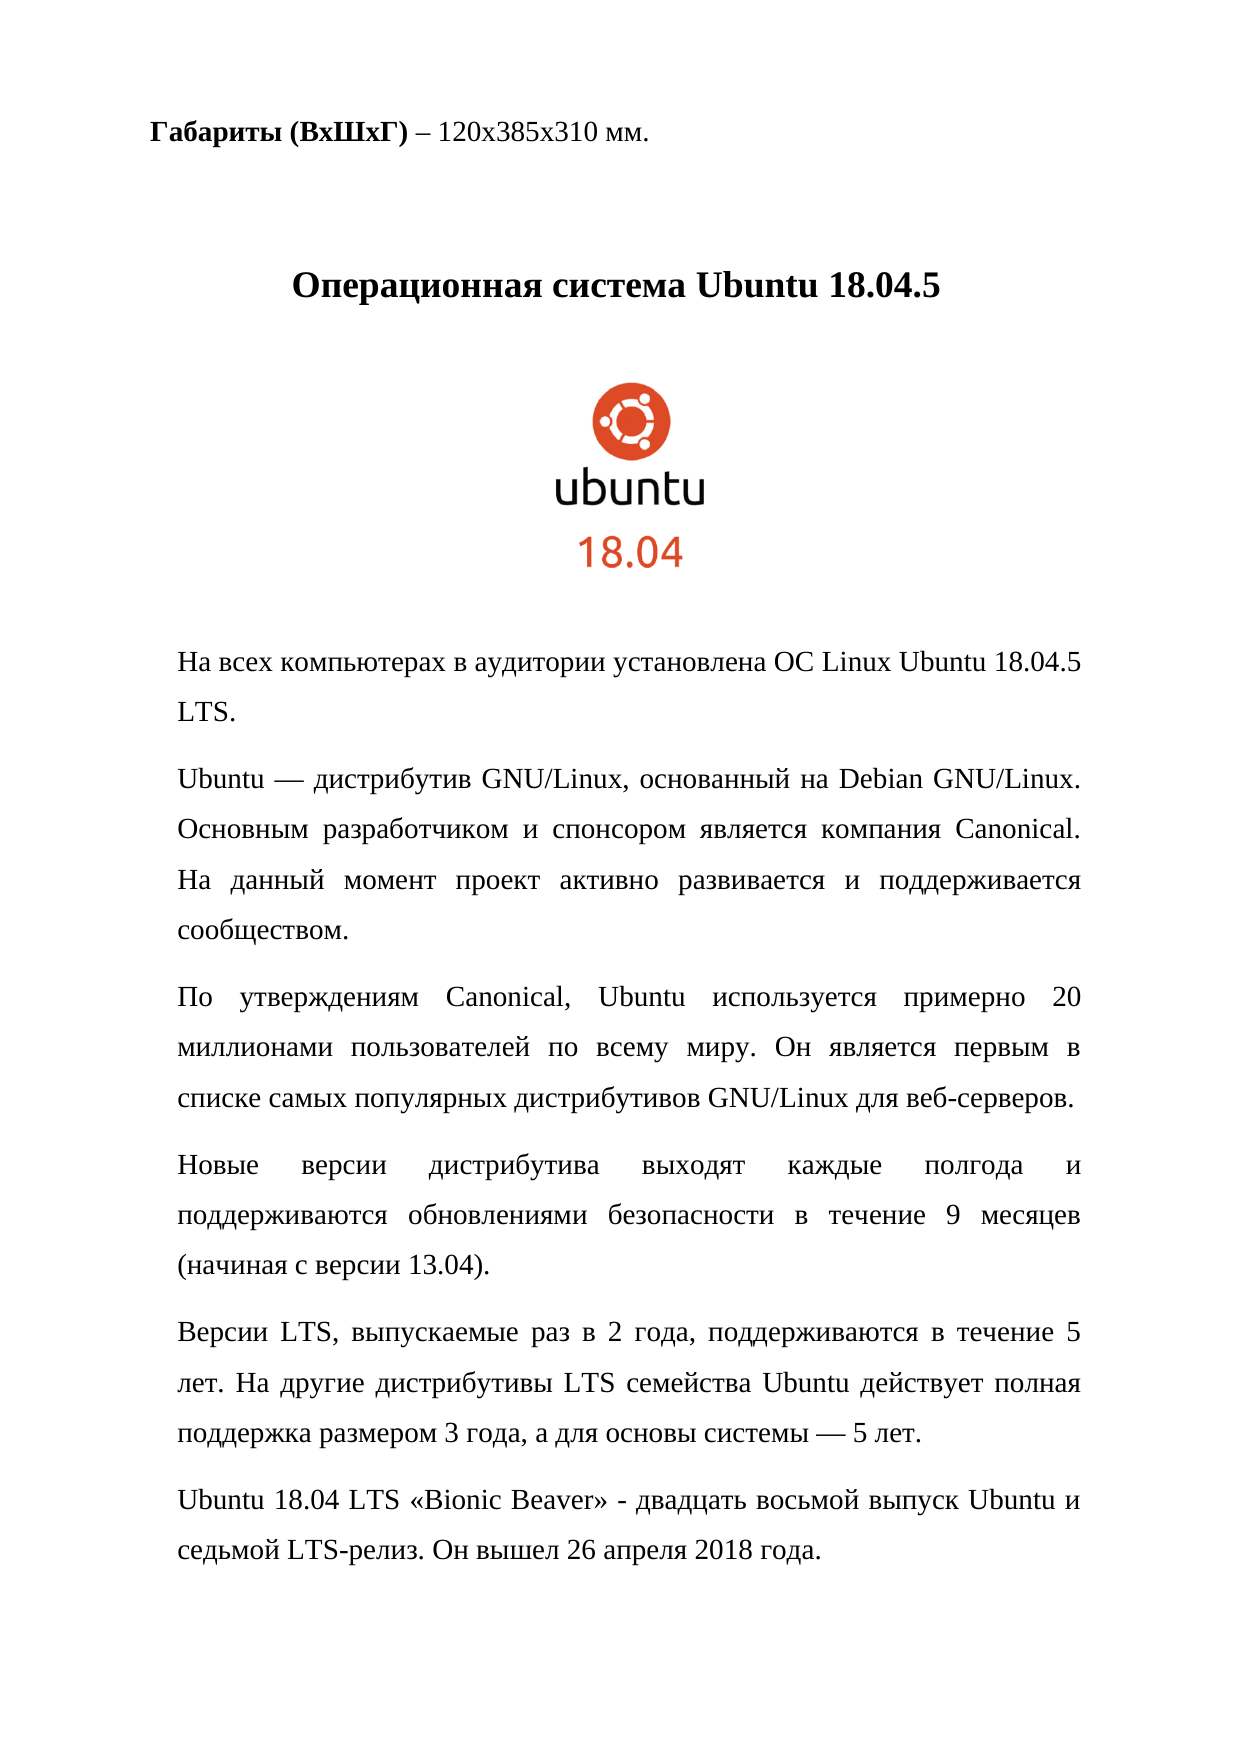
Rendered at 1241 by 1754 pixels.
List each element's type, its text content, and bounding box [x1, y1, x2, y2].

text На всех компьютерах в аудитории установлена ОС Linux Ubuntu 18.04.5 LTS. [177, 644, 1082, 728]
text Новые версии дистрибутива выходят каждые полгода и поддерживаются обновлениями безопасности в течение 9 месяцев (начиная с версии 13.04). [177, 1147, 1082, 1281]
text Версии LTS, выпускаемые раз в 2 года, поддерживаются в течение 5 лет. На другие дистрибутивы LTS семейства Ubuntu действует полная поддержка размером 3 года, а для основы системы — 5 лет. [177, 1314, 1082, 1449]
text По утверждениям Canonical, Ubuntu используется примерно 20 миллионами пользователей по всему миру. Он является первым в списке самых популярных дистрибутивов GNU/Linux для веб-серверов. [177, 979, 1082, 1113]
text Ubuntu — дистрибутив GNU/Linux, основанный на Debian GNU/Linux. Основным разработчиком и спонсором является компания Canonical. На данный момент проект активно развивается и поддерживается сообществом. [177, 761, 1082, 946]
text Операционная система Ubuntu 18.04.5 [150, 262, 1082, 305]
text Ubuntu 18.04 LTS «Bionic Beaver» - двадцать восьмой выпуск Ubuntu и седьмой LTS-релиз. Он вышел 26 апреля 2018 года. [177, 1482, 1082, 1566]
text Габариты (ВхШхГ) – 120x385x310 мм. [150, 114, 1082, 147]
picture [494, 343, 765, 614]
